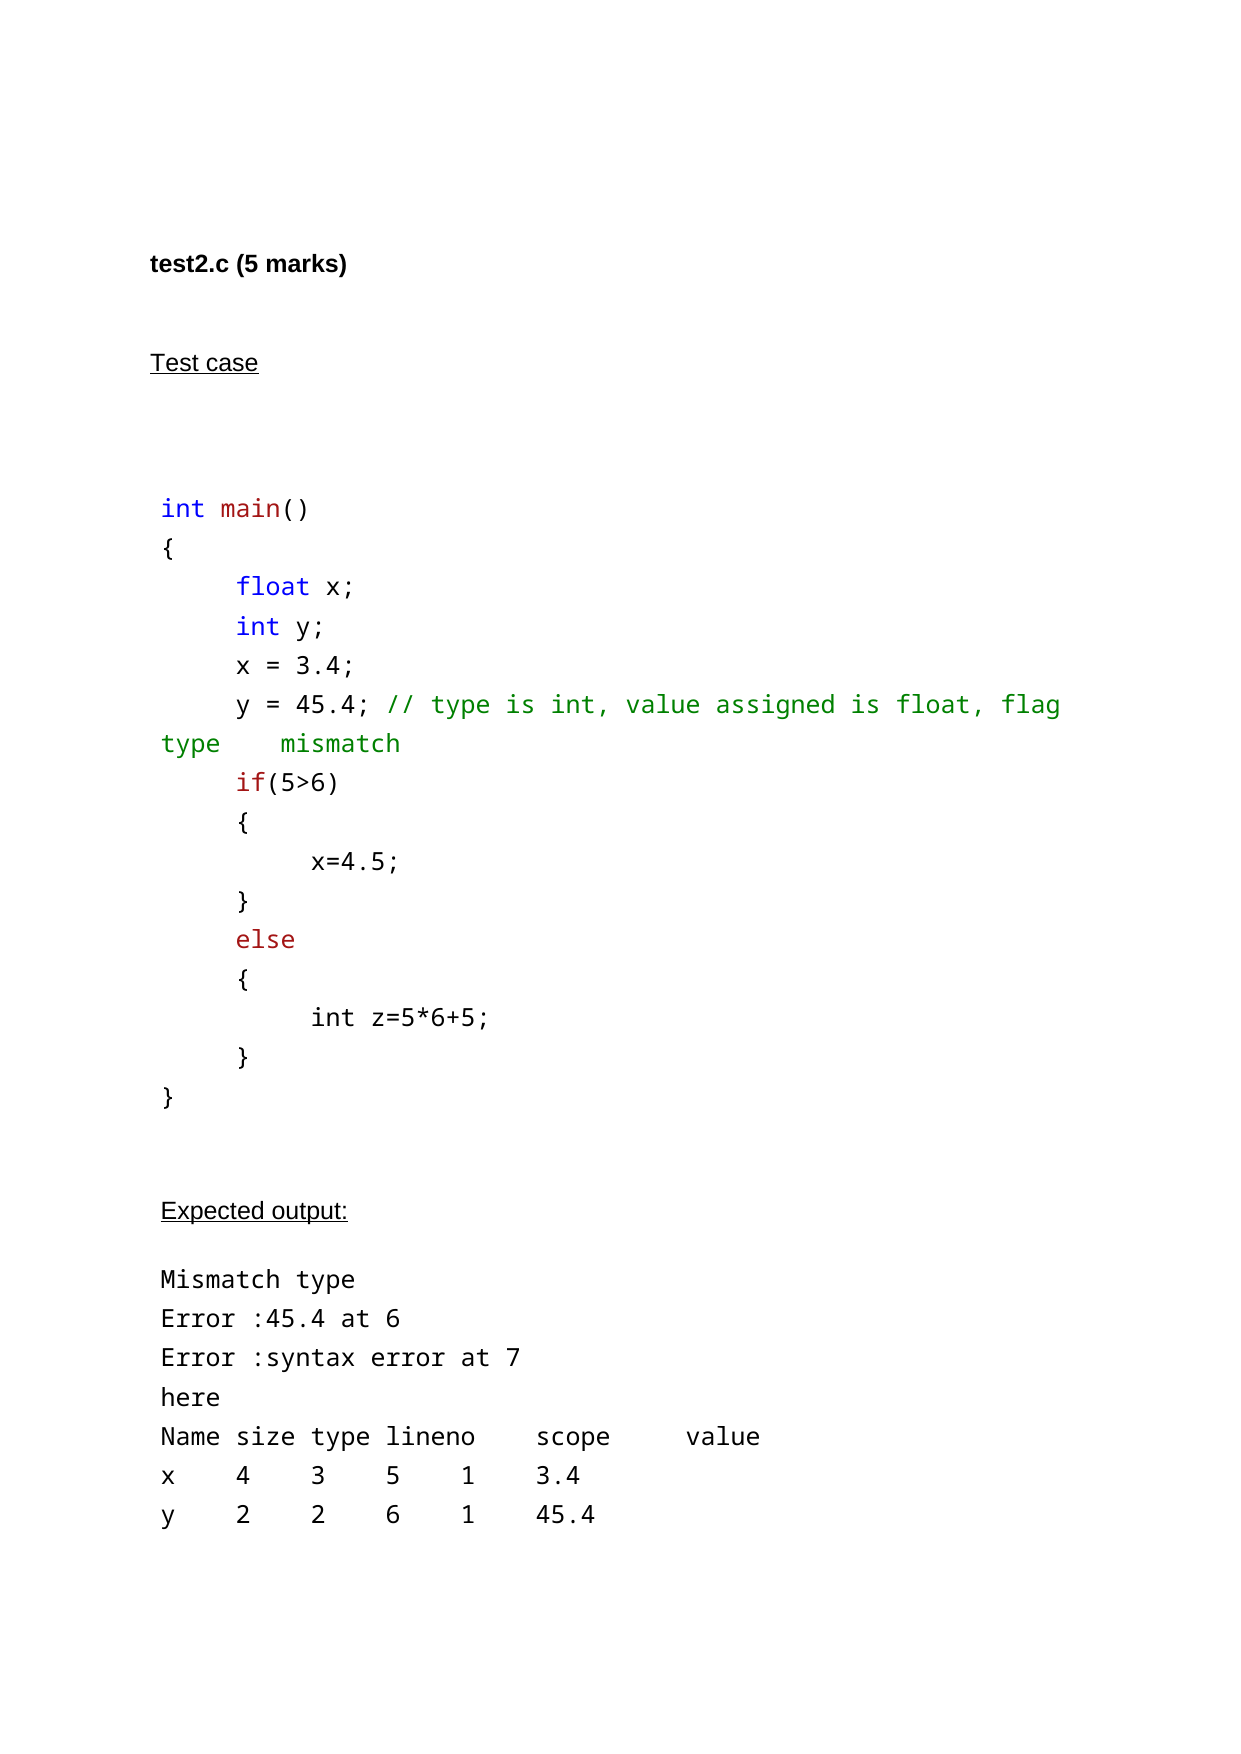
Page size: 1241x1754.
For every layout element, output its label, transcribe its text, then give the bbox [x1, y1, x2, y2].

table_header int main() { float x; int y; x = 3.4; y = 45.4; // type is int, value assigned is float, flag type mismatch if(5>6) { x=4.5; } else { int z=5*6+5; } } Expected output: Mismatch type Error :45.4 at 6 Error :syntax error at 7 here Name size type lineno scope value x 4 3 5 1 3.4 y 2 2 6 1 45.4 [150, 480, 1091, 1584]
text test2.c (5 marks) [150, 249, 1090, 278]
text Test case [150, 348, 1090, 377]
